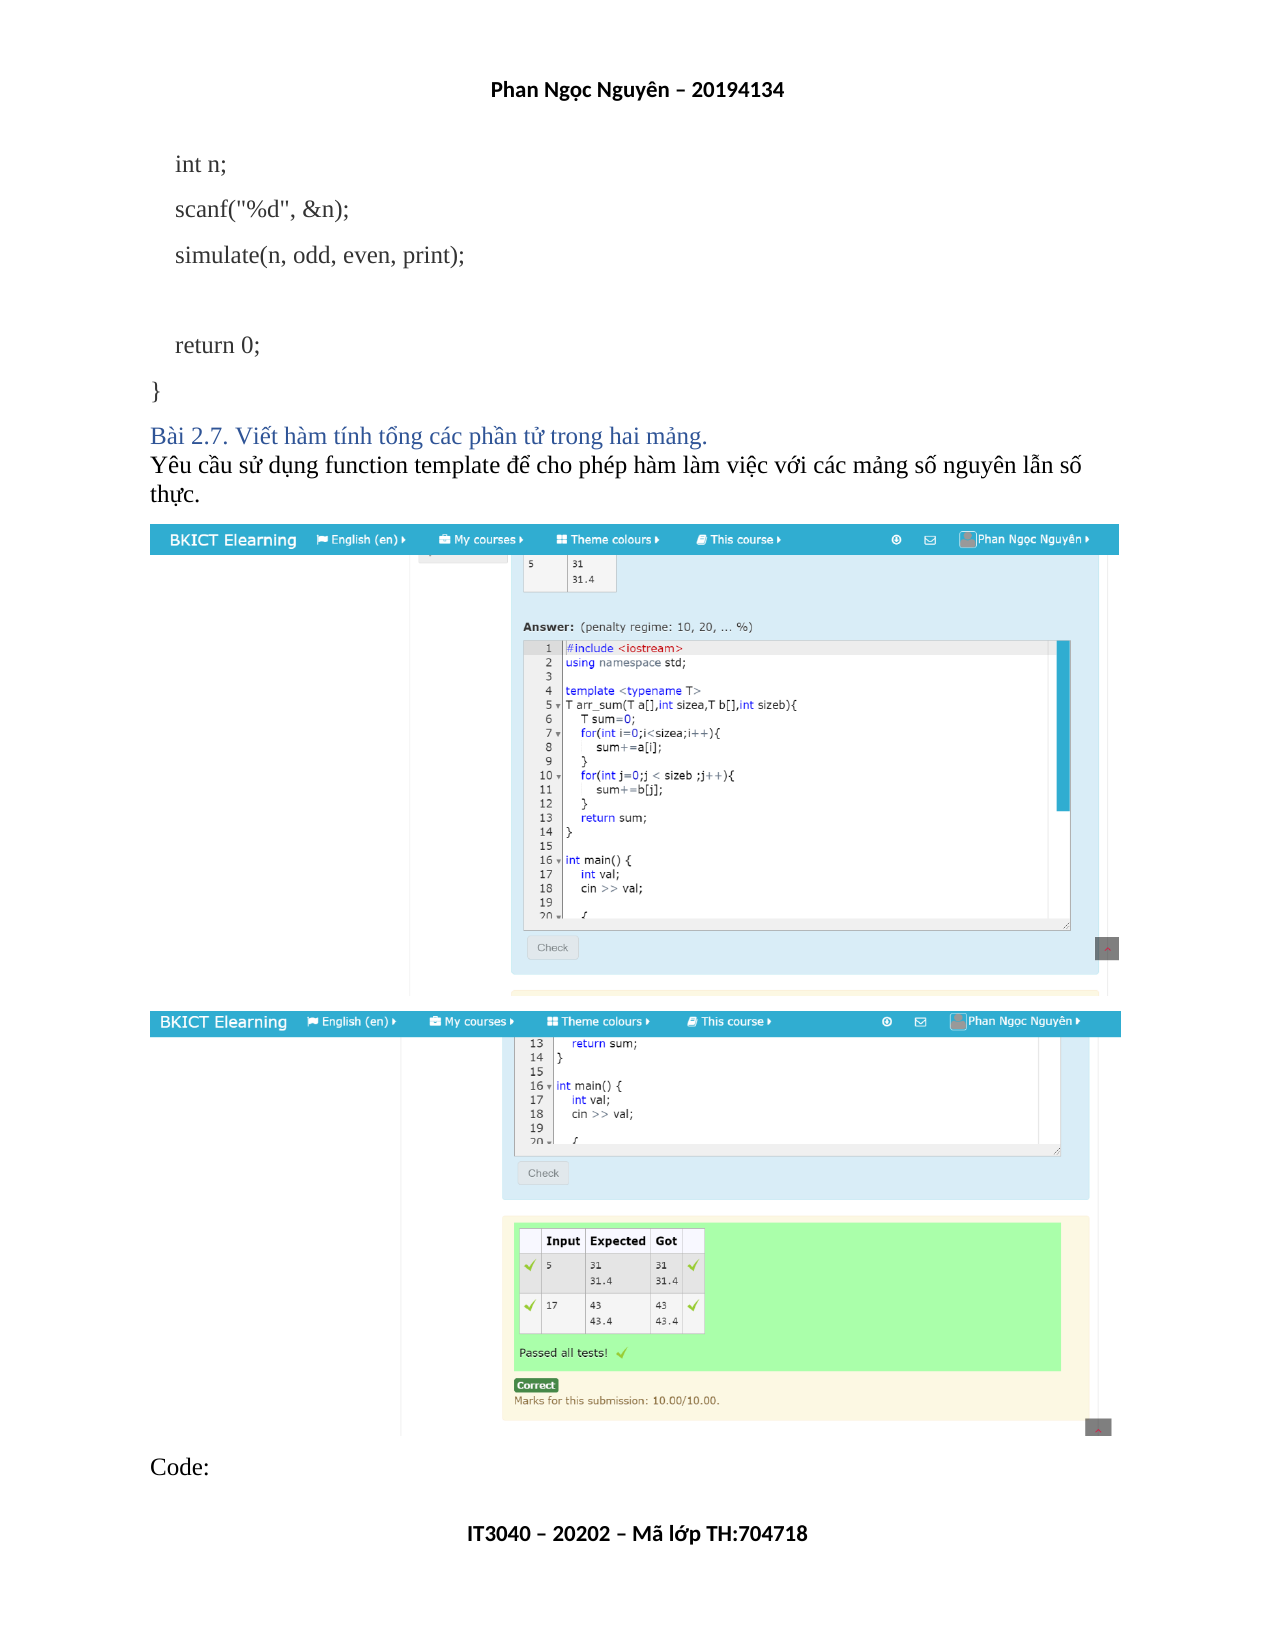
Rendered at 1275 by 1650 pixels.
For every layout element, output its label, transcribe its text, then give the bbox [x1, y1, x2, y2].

text scanf("%d", &n); [150, 194, 1125, 223]
text } [150, 376, 1125, 405]
picture [150, 524, 1119, 996]
picture [150, 1011, 1121, 1436]
text Yêu cầu sử dụng function template để cho phép hàm làm việc với các mảng số nguyên lẫn số thực. [150, 450, 1125, 508]
subtitle Bài 2.7. Viết hàm tính tổng các phần tử trong hai mảng. [150, 421, 1125, 450]
text simulate(n, odd, even, print); [150, 240, 1125, 268]
text Code: [150, 1452, 1125, 1481]
text return 0; [150, 331, 1125, 359]
text int n; [150, 149, 1125, 178]
